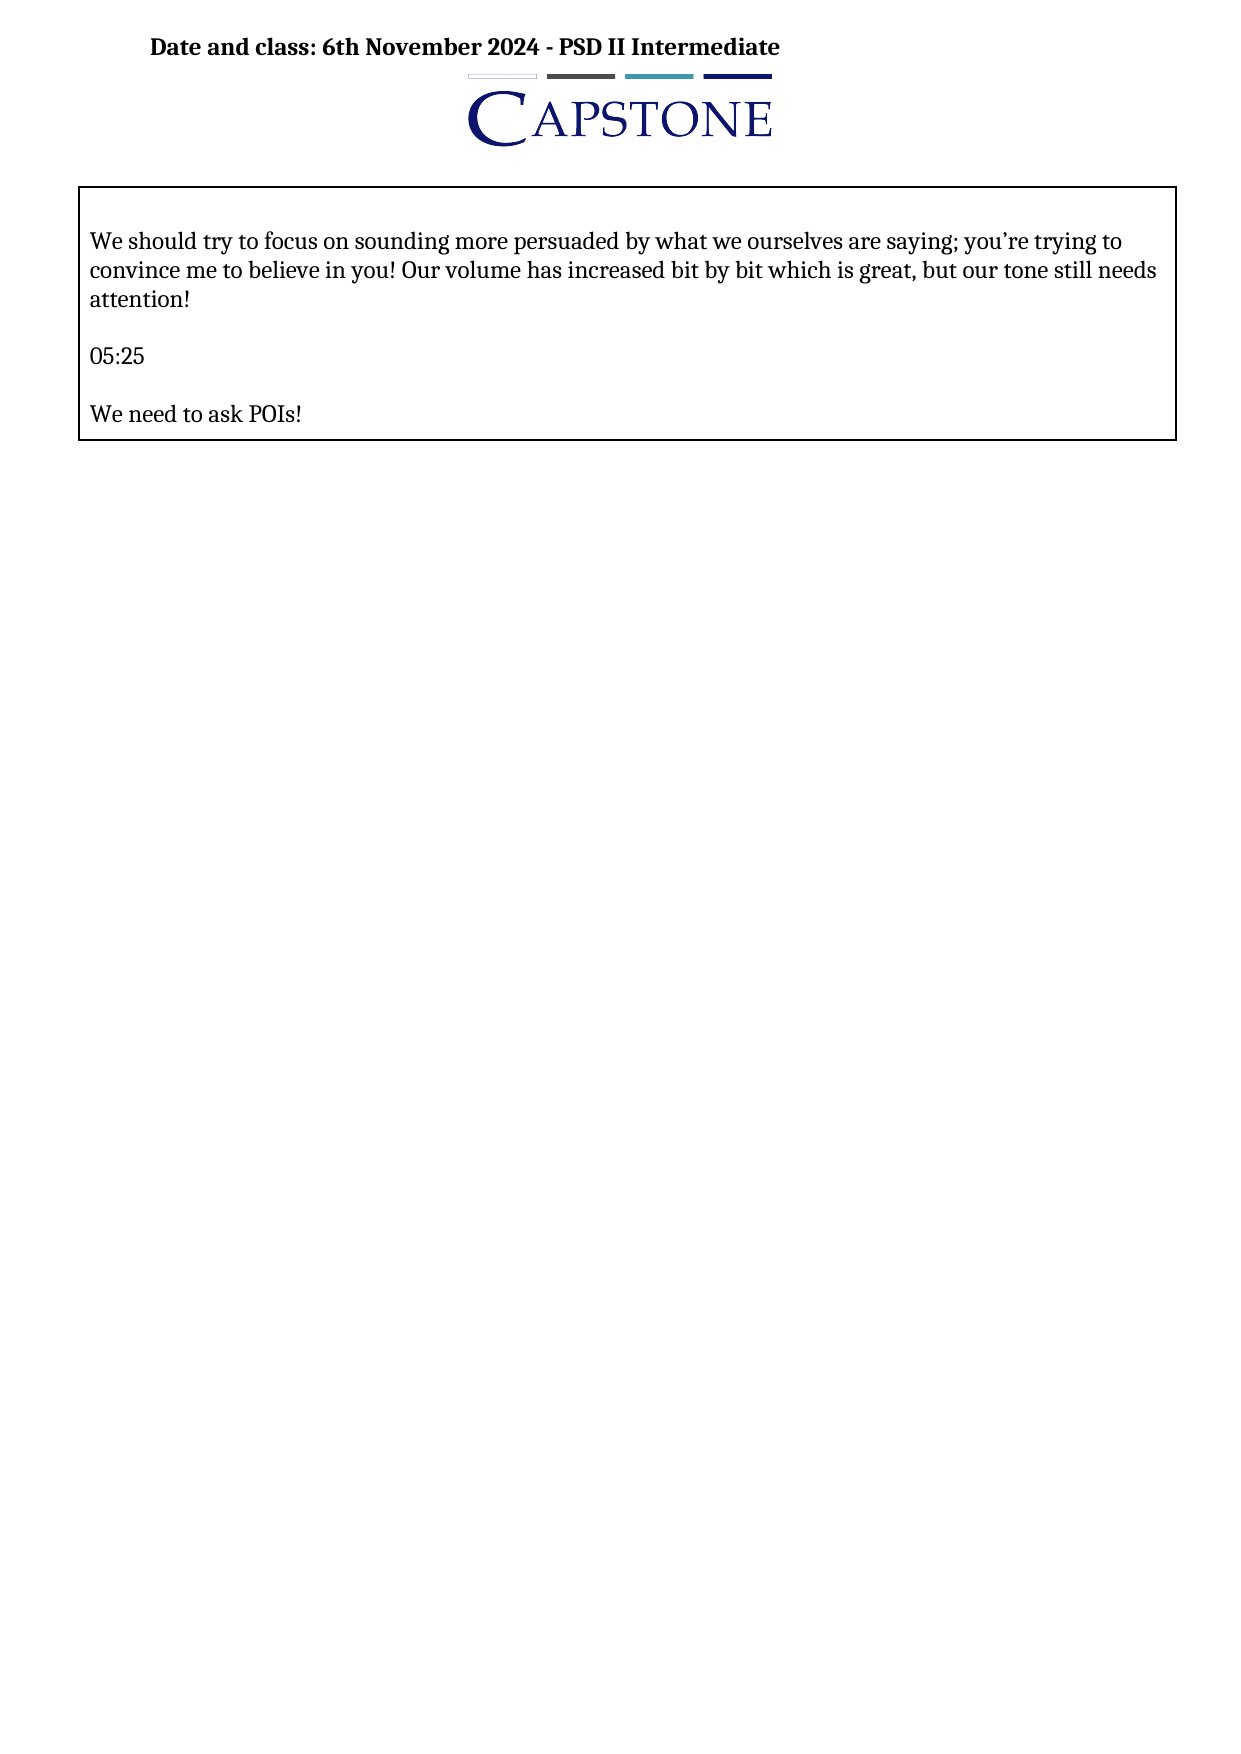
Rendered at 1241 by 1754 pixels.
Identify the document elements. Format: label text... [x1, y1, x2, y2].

picture [460, 66, 781, 153]
